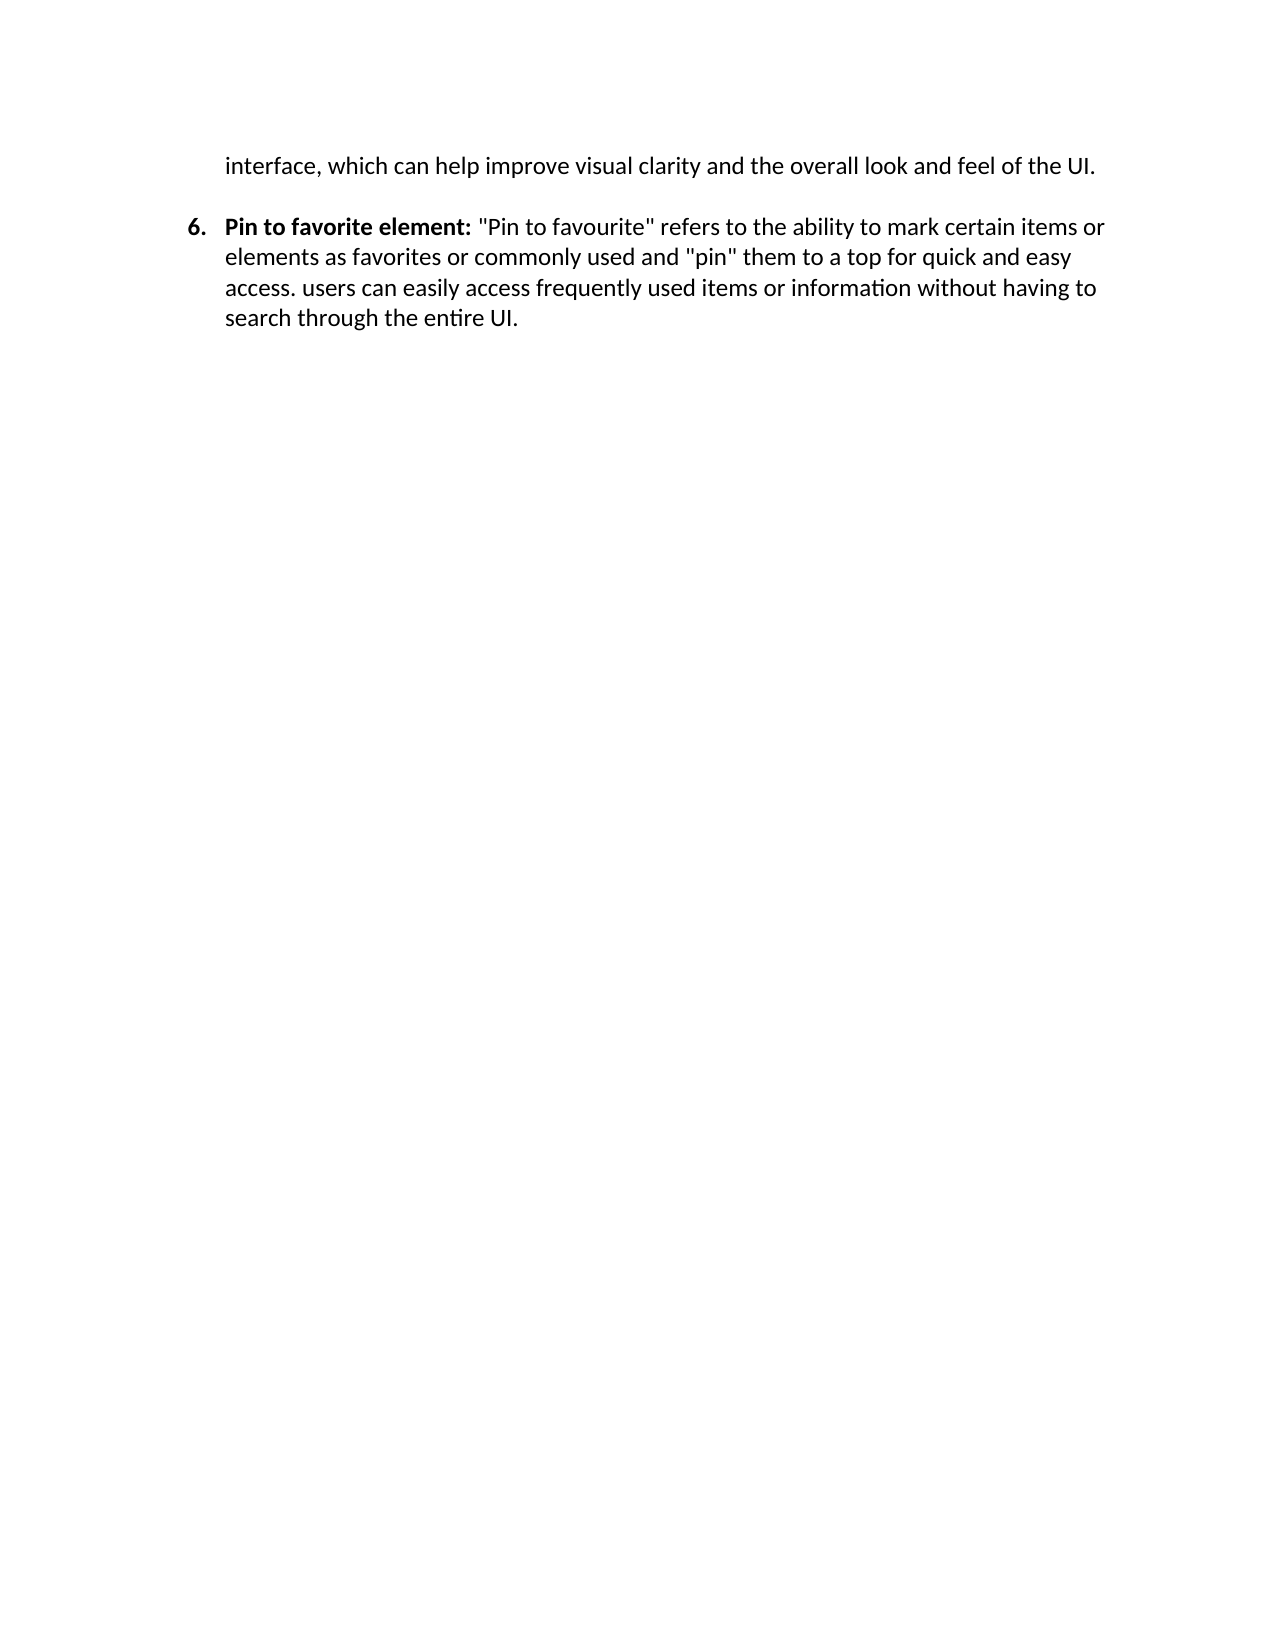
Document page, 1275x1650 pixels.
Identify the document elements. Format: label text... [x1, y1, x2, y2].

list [187, 150, 1125, 211]
list Pin to favorite element: "Pin to favourite" refers to the ability to mark certain items or elements as favorites or commonly used and "pin" them to a top for quick and easy access. users can easily access frequently used items or information without having to search through the entire UI. [187, 211, 1125, 333]
